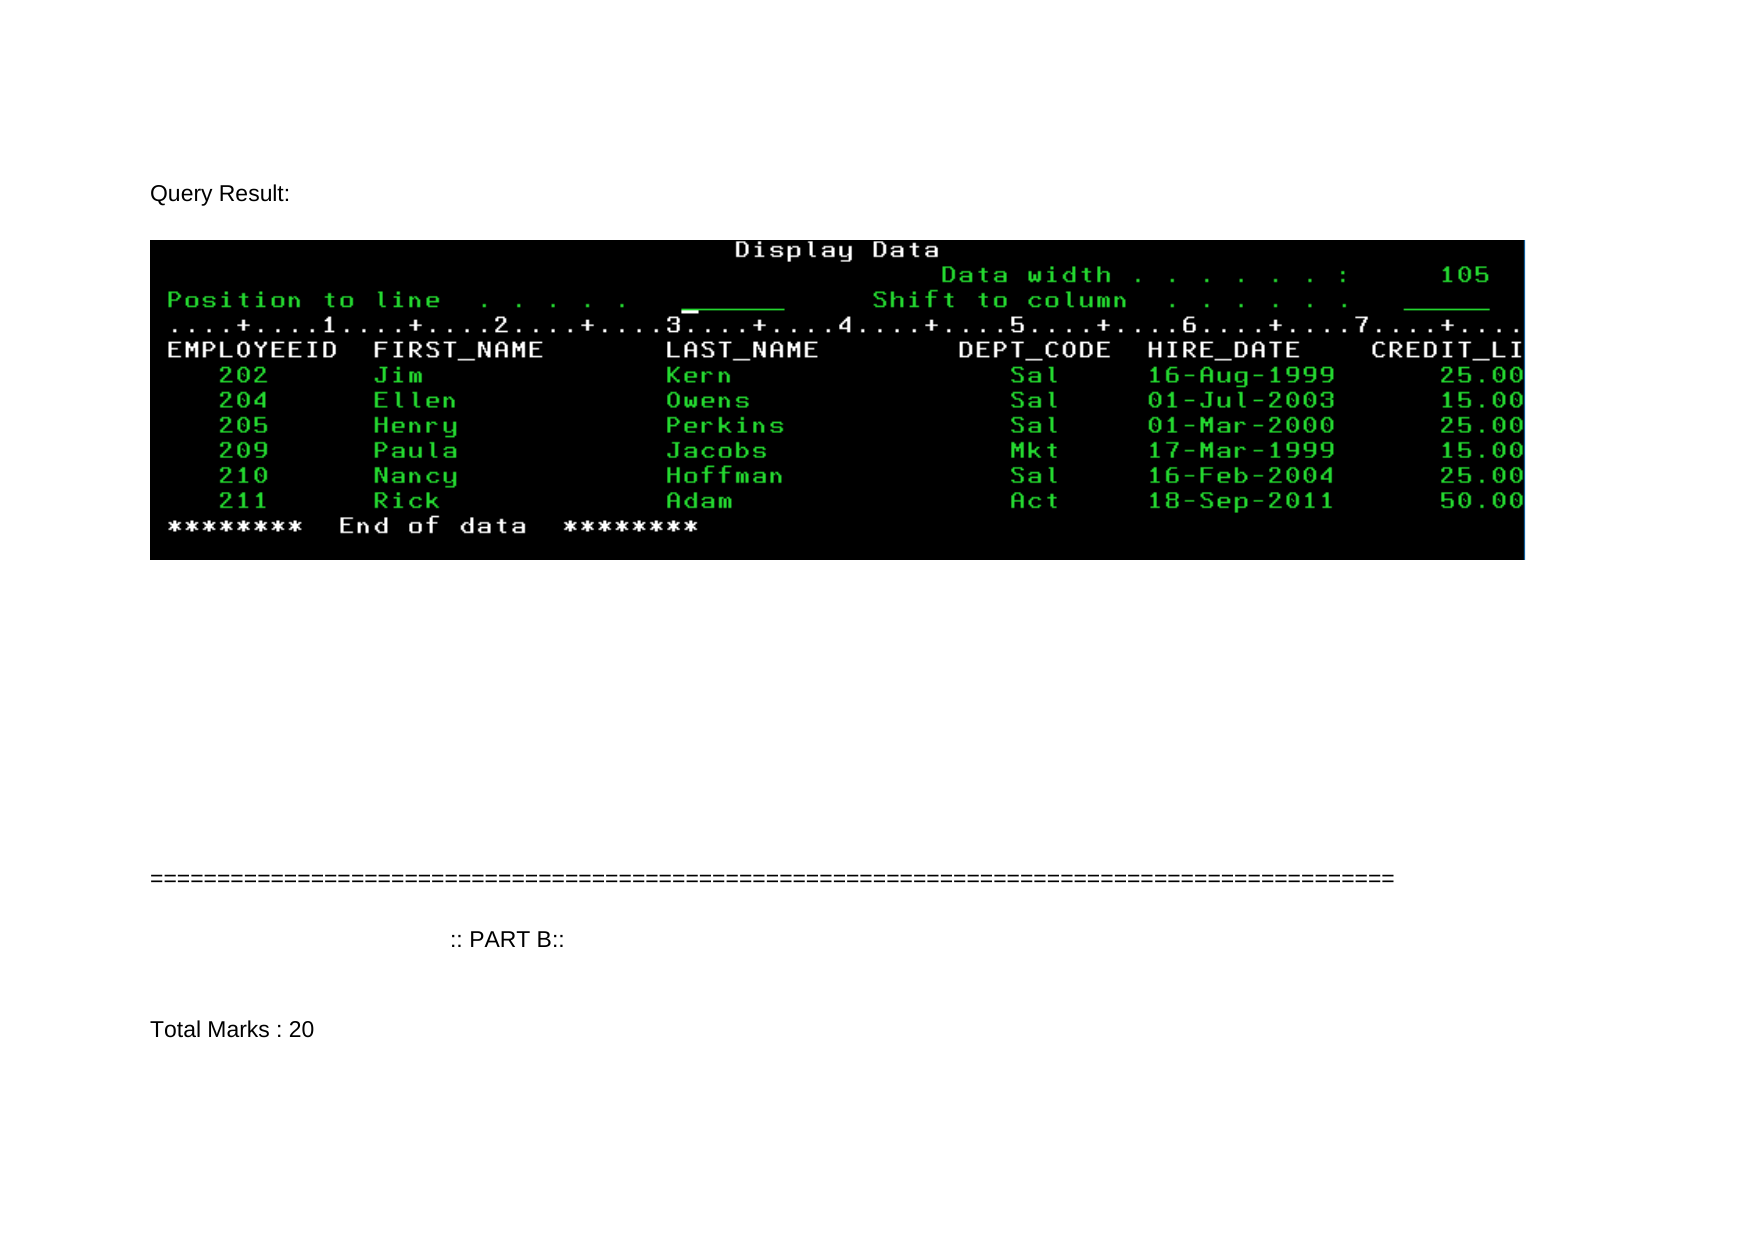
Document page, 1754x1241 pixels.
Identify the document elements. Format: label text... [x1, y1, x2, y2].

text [150, 835, 1604, 1073]
picture [150, 240, 1525, 560]
text Query Result: [150, 180, 1604, 207]
